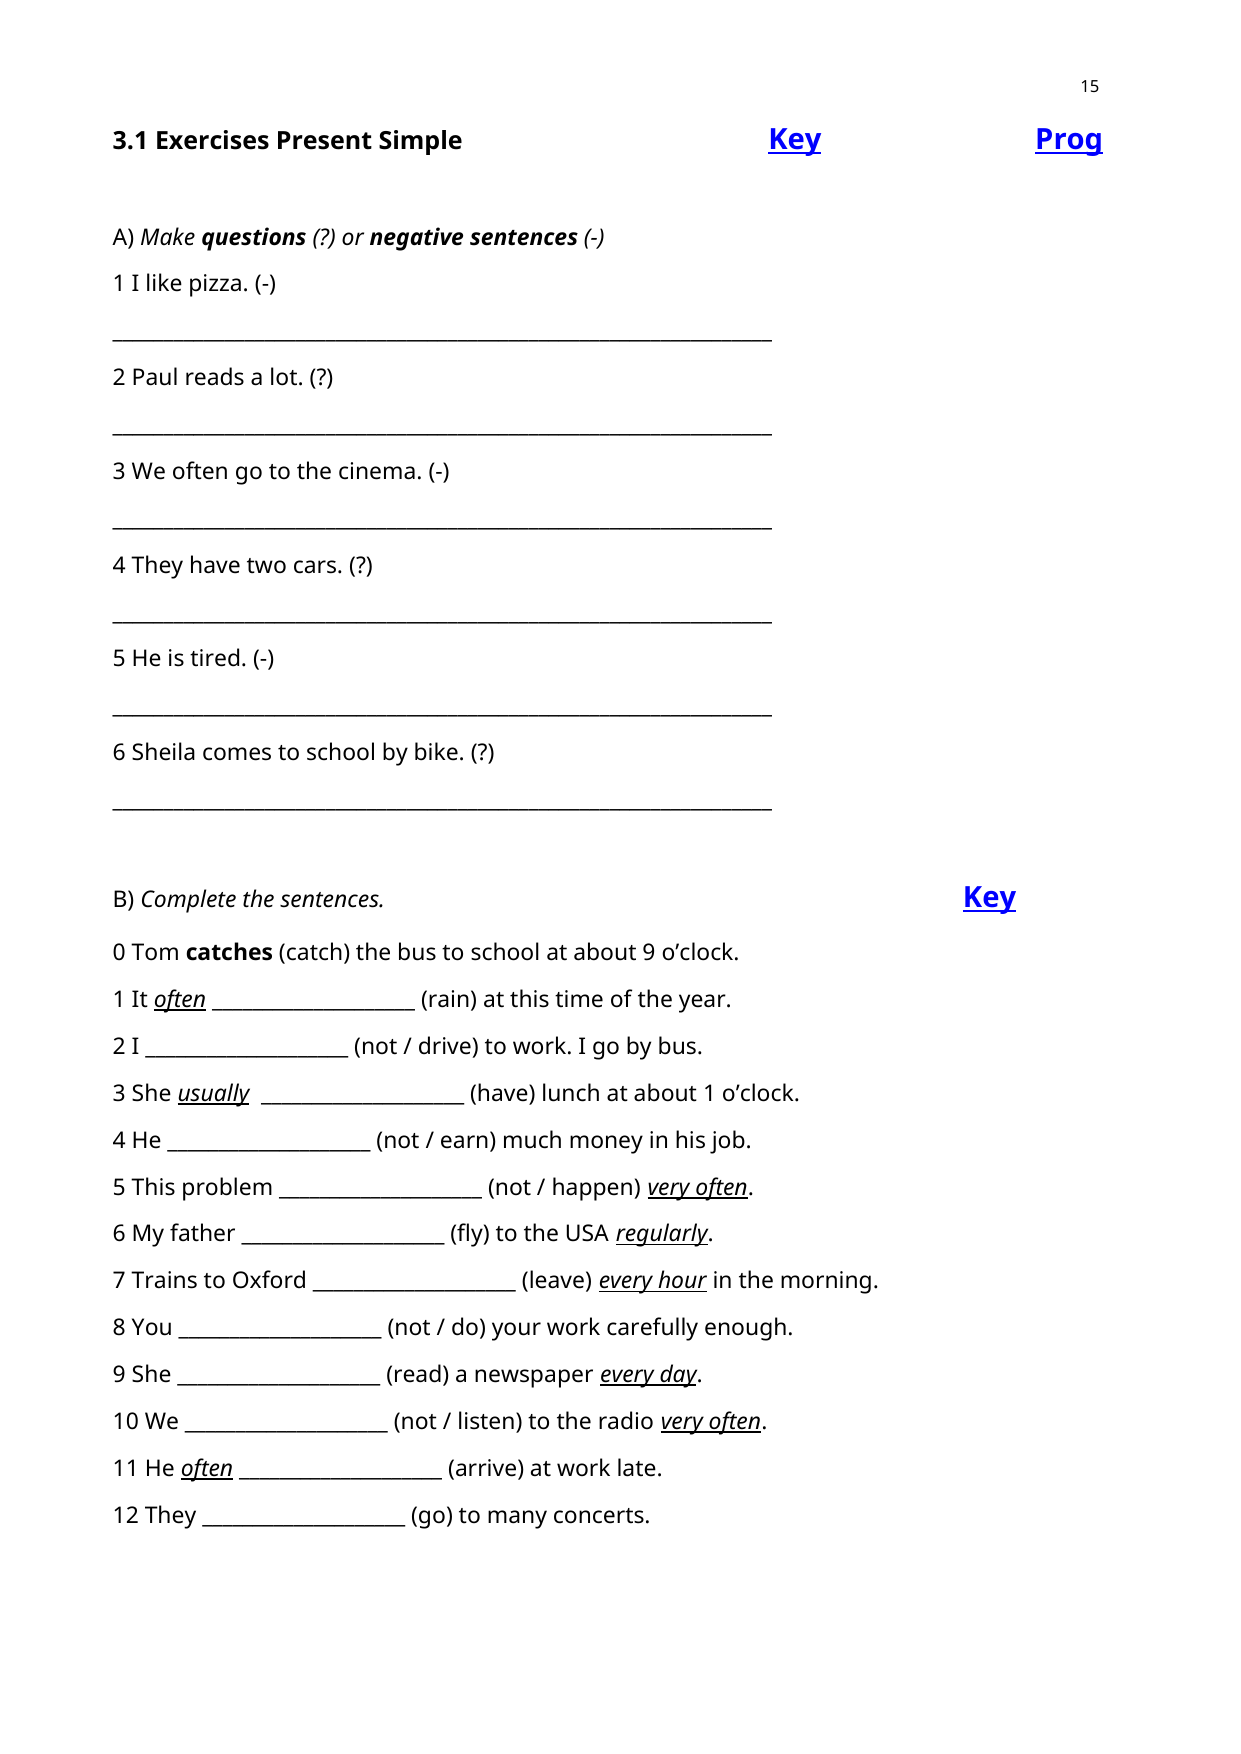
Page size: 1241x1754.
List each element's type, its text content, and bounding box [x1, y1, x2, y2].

list 12 They ____________________ (go) to many concerts. [112, 1499, 1137, 1530]
list 6 Sheila comes to school by bike. (?) [112, 736, 1137, 767]
list 4 He ____________________ (not / earn) much money in his job. [112, 1124, 1137, 1155]
list 2 Paul reads a lot. (?) [112, 361, 1137, 392]
list A) Make questions (?) or negative sentences (-) [112, 220, 1137, 252]
list 0 Tom catches (catch) the bus to school at about 9 o’clock. [112, 936, 1137, 967]
subtitle 3.1 Exercises Present Simple Key Prog [112, 118, 1137, 158]
list 4 They have two cars. (?) [112, 548, 1137, 580]
list _________________________________________________________________ [112, 502, 1137, 533]
list 2 I ____________________ (not / drive) to work. I go by bus. [112, 1030, 1137, 1061]
list 10 We ____________________ (not / listen) to the radio very often. [112, 1405, 1137, 1436]
list 3 We often go to the cinema. (-) [112, 455, 1137, 486]
list _________________________________________________________________ [112, 689, 1137, 720]
list _________________________________________________________________ [112, 595, 1137, 627]
list 7 Trains to Oxford ____________________ (leave) every hour in the morning. [112, 1264, 1137, 1296]
list 1 I like pizza. (-) [112, 267, 1137, 298]
list _________________________________________________________________ [112, 408, 1137, 439]
list 5 He is tired. (-) [112, 642, 1137, 673]
list _________________________________________________________________ [112, 783, 1137, 814]
list 11 He often ____________________ (arrive) at work late. [112, 1452, 1137, 1483]
list 9 She ____________________ (read) a newspaper every day. [112, 1358, 1137, 1389]
list 3 She usually ____________________ (have) lunch at about 1 o’clock. [112, 1077, 1137, 1108]
list 1 It often ____________________ (rain) at this time of the year. [112, 983, 1137, 1014]
list 6 My father ____________________ (fly) to the USA regularly. [112, 1217, 1137, 1249]
list _________________________________________________________________ [112, 314, 1137, 345]
list 8 You ____________________ (not / do) your work carefully enough. [112, 1311, 1137, 1342]
list B) Complete the sentences. Key [112, 877, 1137, 916]
list 5 This problem ____________________ (not / happen) very often. [112, 1171, 1137, 1202]
